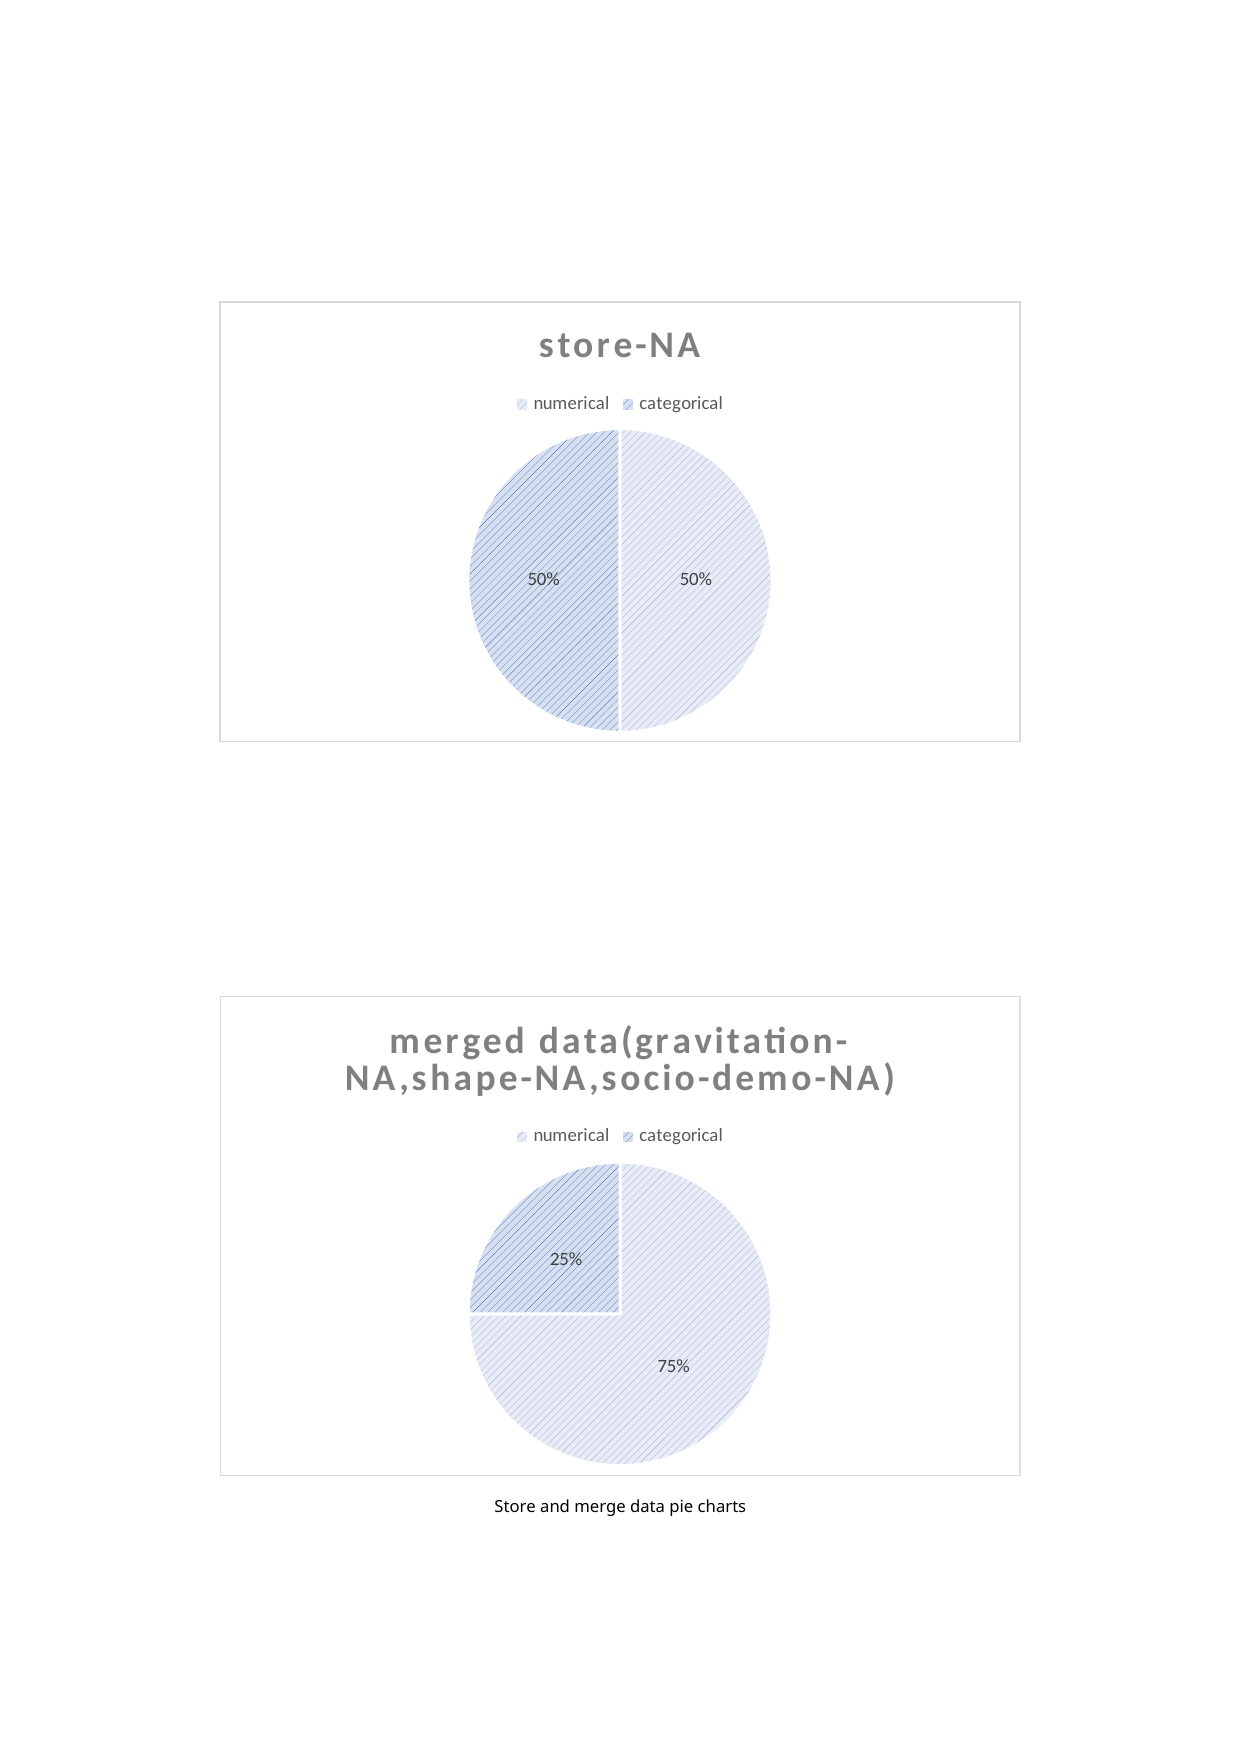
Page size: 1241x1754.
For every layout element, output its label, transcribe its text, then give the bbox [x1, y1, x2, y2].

text Store and merge data pie charts [150, 1495, 1090, 1518]
